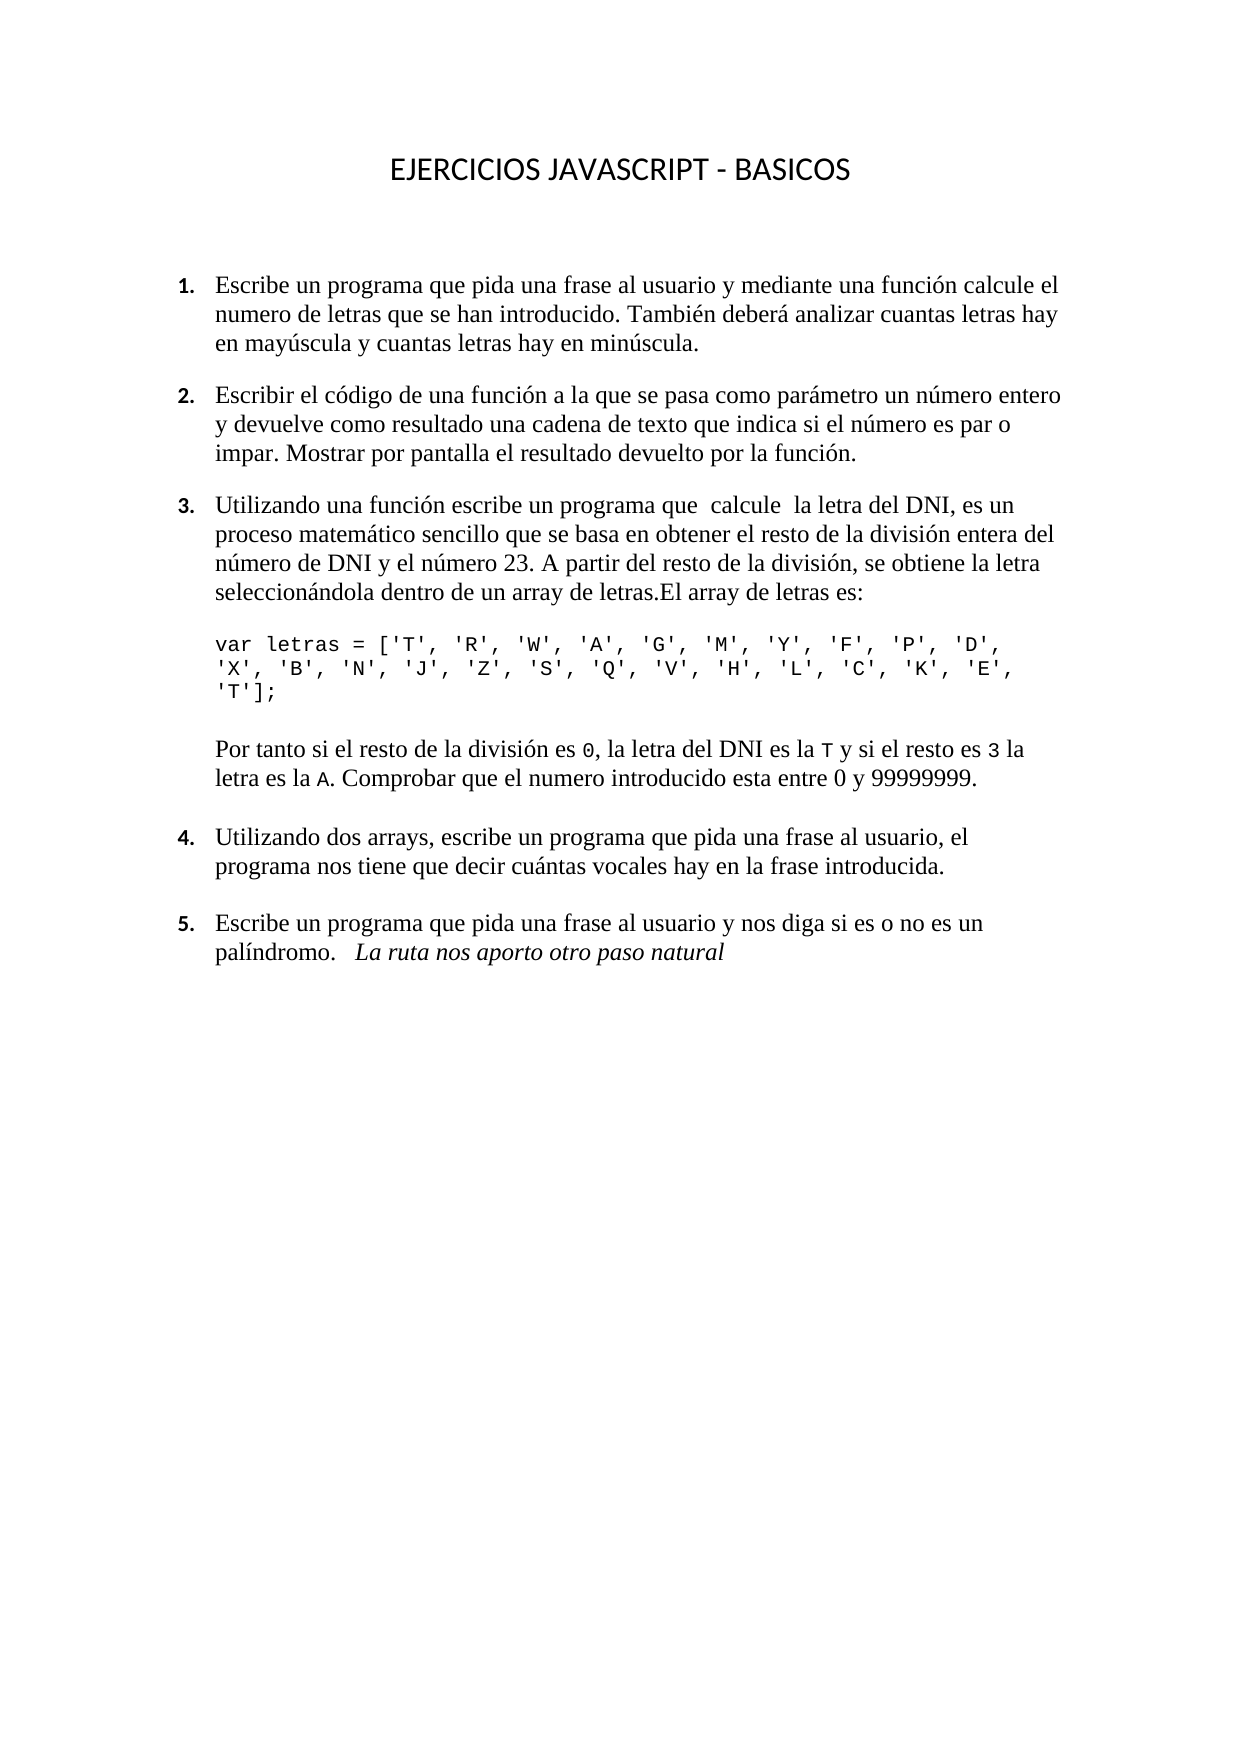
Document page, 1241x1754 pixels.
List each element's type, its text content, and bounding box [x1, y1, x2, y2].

list Utilizando una función escribe un programa que calcule la letra del DNI, es un proceso matemático sencillo que se basa en obtener el resto de la división entera del número de DNI y el número 23. A partir del resto de la división, se obtiene la letra seleccionándola dentro de un array de letras.El array de letras es: [177, 490, 1063, 606]
list Escribe un programa que pida una frase al usuario y nos diga si es o no es un palíndromo. La ruta nos aporto otro paso natural [177, 908, 1063, 966]
text EJERCICIOS JAVASCRIPT - BASICOS [177, 148, 1063, 188]
list Escribir el código de una función a la que se pasa como parámetro un número entero y devuelve como resultado una cadena de texto que indica si el número es par o impar. Mostrar por pantalla el resultado devuelto por la función. [177, 380, 1063, 467]
text var letras = ['T', 'R', 'W', 'A', 'G', 'M', 'Y', 'F', 'P', 'D', 'X', 'B', 'N', 'J', 'Z', 'S', 'Q', 'V', 'H', 'L', 'C', 'K', 'E', 'T']; [215, 634, 1063, 705]
list Escribe un programa que pida una frase al usuario y mediante una función calcule el numero de letras que se han introducido. También deberá analizar cuantas letras hay en mayúscula y cuantas letras hay en minúscula. [177, 270, 1063, 356]
text Por tanto si el resto de la división es 0, la letra del DNI es la T y si el resto es 3 la letra es la A. Comprobar que el numero introducido esta entre 0 y 99999999. [215, 734, 1063, 793]
list Utilizando dos arrays, escribe un programa que pida una frase al usuario, el programa nos tiene que decir cuántas vocales hay en la frase introducida. [177, 822, 1063, 880]
